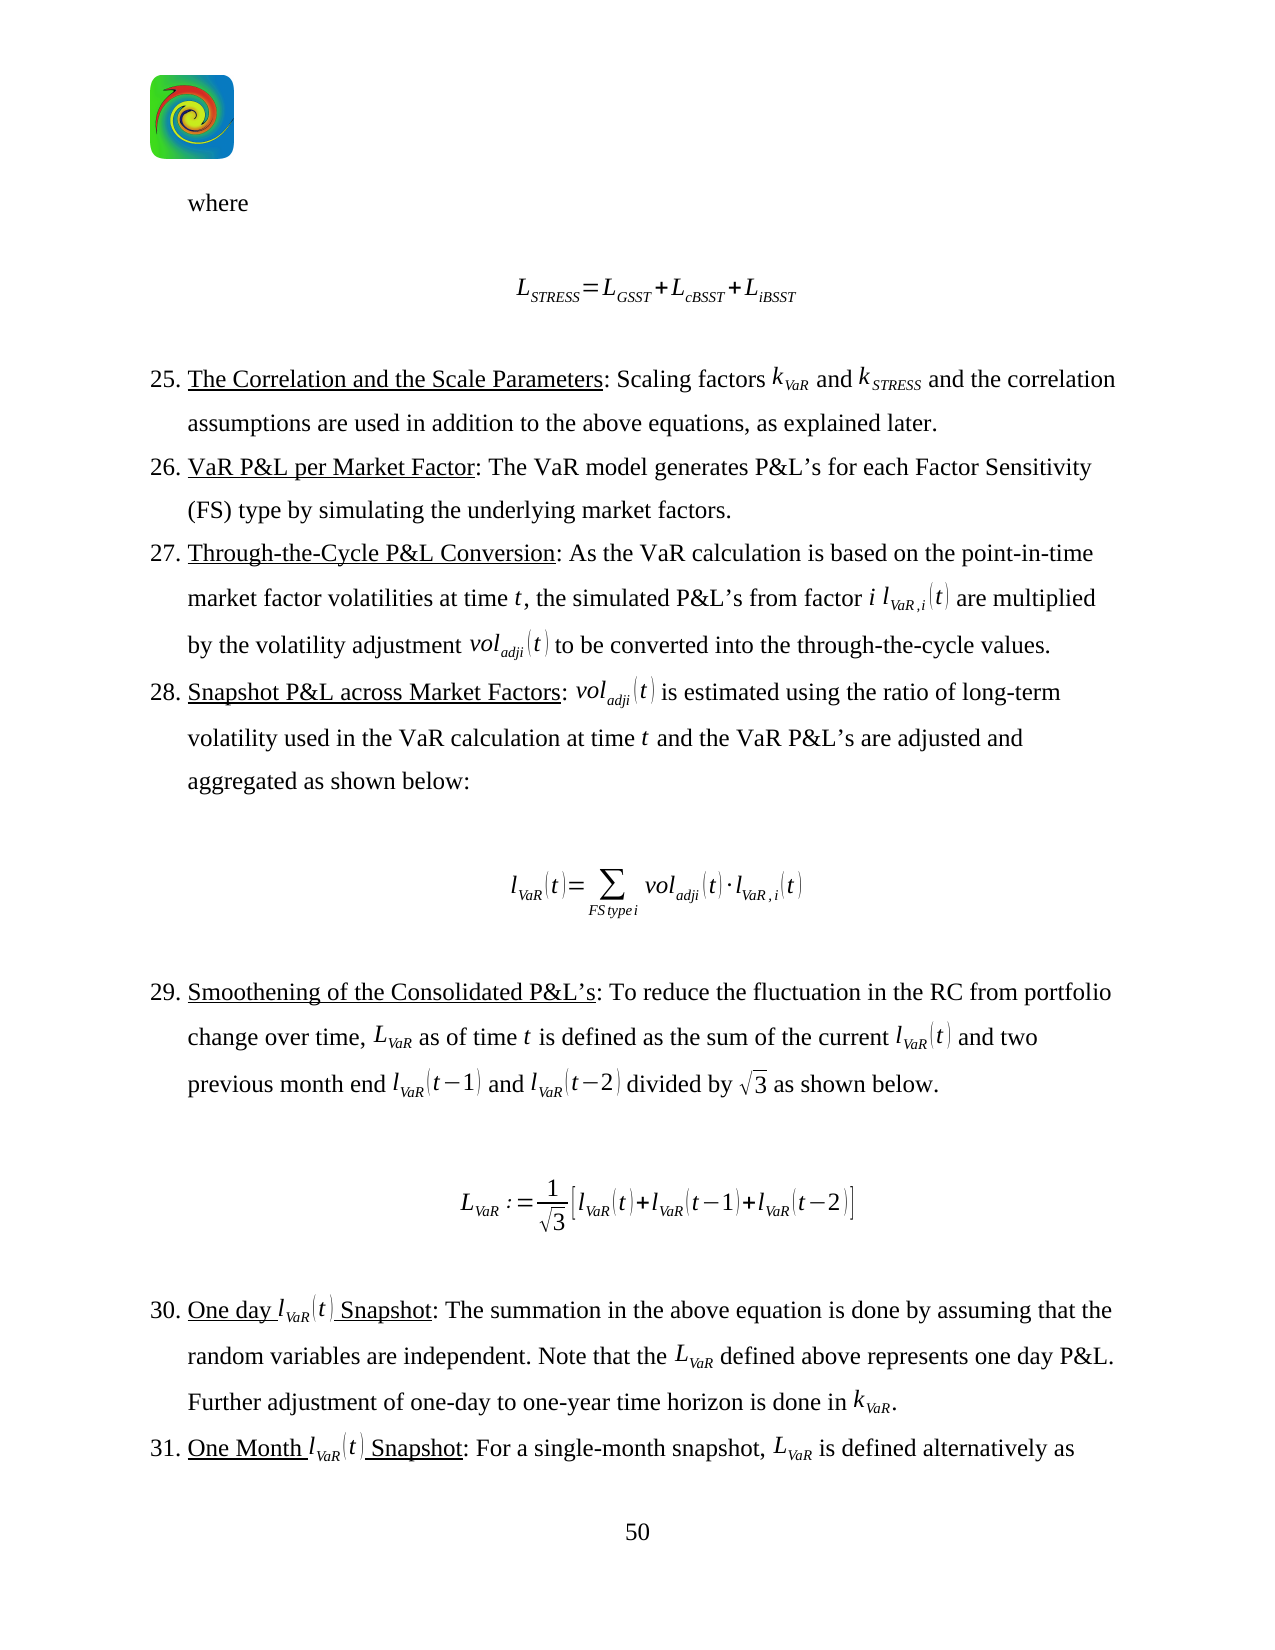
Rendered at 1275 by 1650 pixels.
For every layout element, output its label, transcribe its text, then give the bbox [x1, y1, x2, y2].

picture [150, 75, 223, 159]
list The Correlation and the Scale Parameters: Scaling factors and and the correlation assumptions are used in addition to the above equations, as explained later. [150, 363, 1125, 437]
list VaR P&L per Market Factor: The VaR model generates P&L’s for each Factor Sensitivity (FS) type by simulating the underlying market factors. [150, 452, 1125, 523]
list One day Snapshot: The summation in the above equation is done by assuming that the random variables are independent. Note that the defined above represents one day P&L. Further adjustment of one-day to one-year time horizon is done in . [150, 1293, 1125, 1417]
list One Month Snapshot: For a single-month snapshot, is defined alternatively as [150, 1431, 1125, 1464]
list Smoothening of the Consolidated P&L’s: To reduce the fluctuation in the RC from portfolio change over time, as of time is defined as the sum of the current and two previous month end and divided by as shown below. [150, 977, 1125, 1100]
list Snapshot P&L across Market Factors: is estimated using the ratio of long-term volatility used in the VaR calculation at time and the VaR P&L’s are adjusted and aggregated as shown below: [150, 675, 1125, 794]
list Through-the-Cycle P&L Conversion: As the VaR calculation is based on the point-in-time market factor volatilities at time , the simulated P&L’s from factor are multiplied by the volatility adjustment to be converted into the through-the-cycle values. [150, 538, 1125, 661]
list where [187, 188, 1125, 216]
picture [188, 75, 234, 159]
